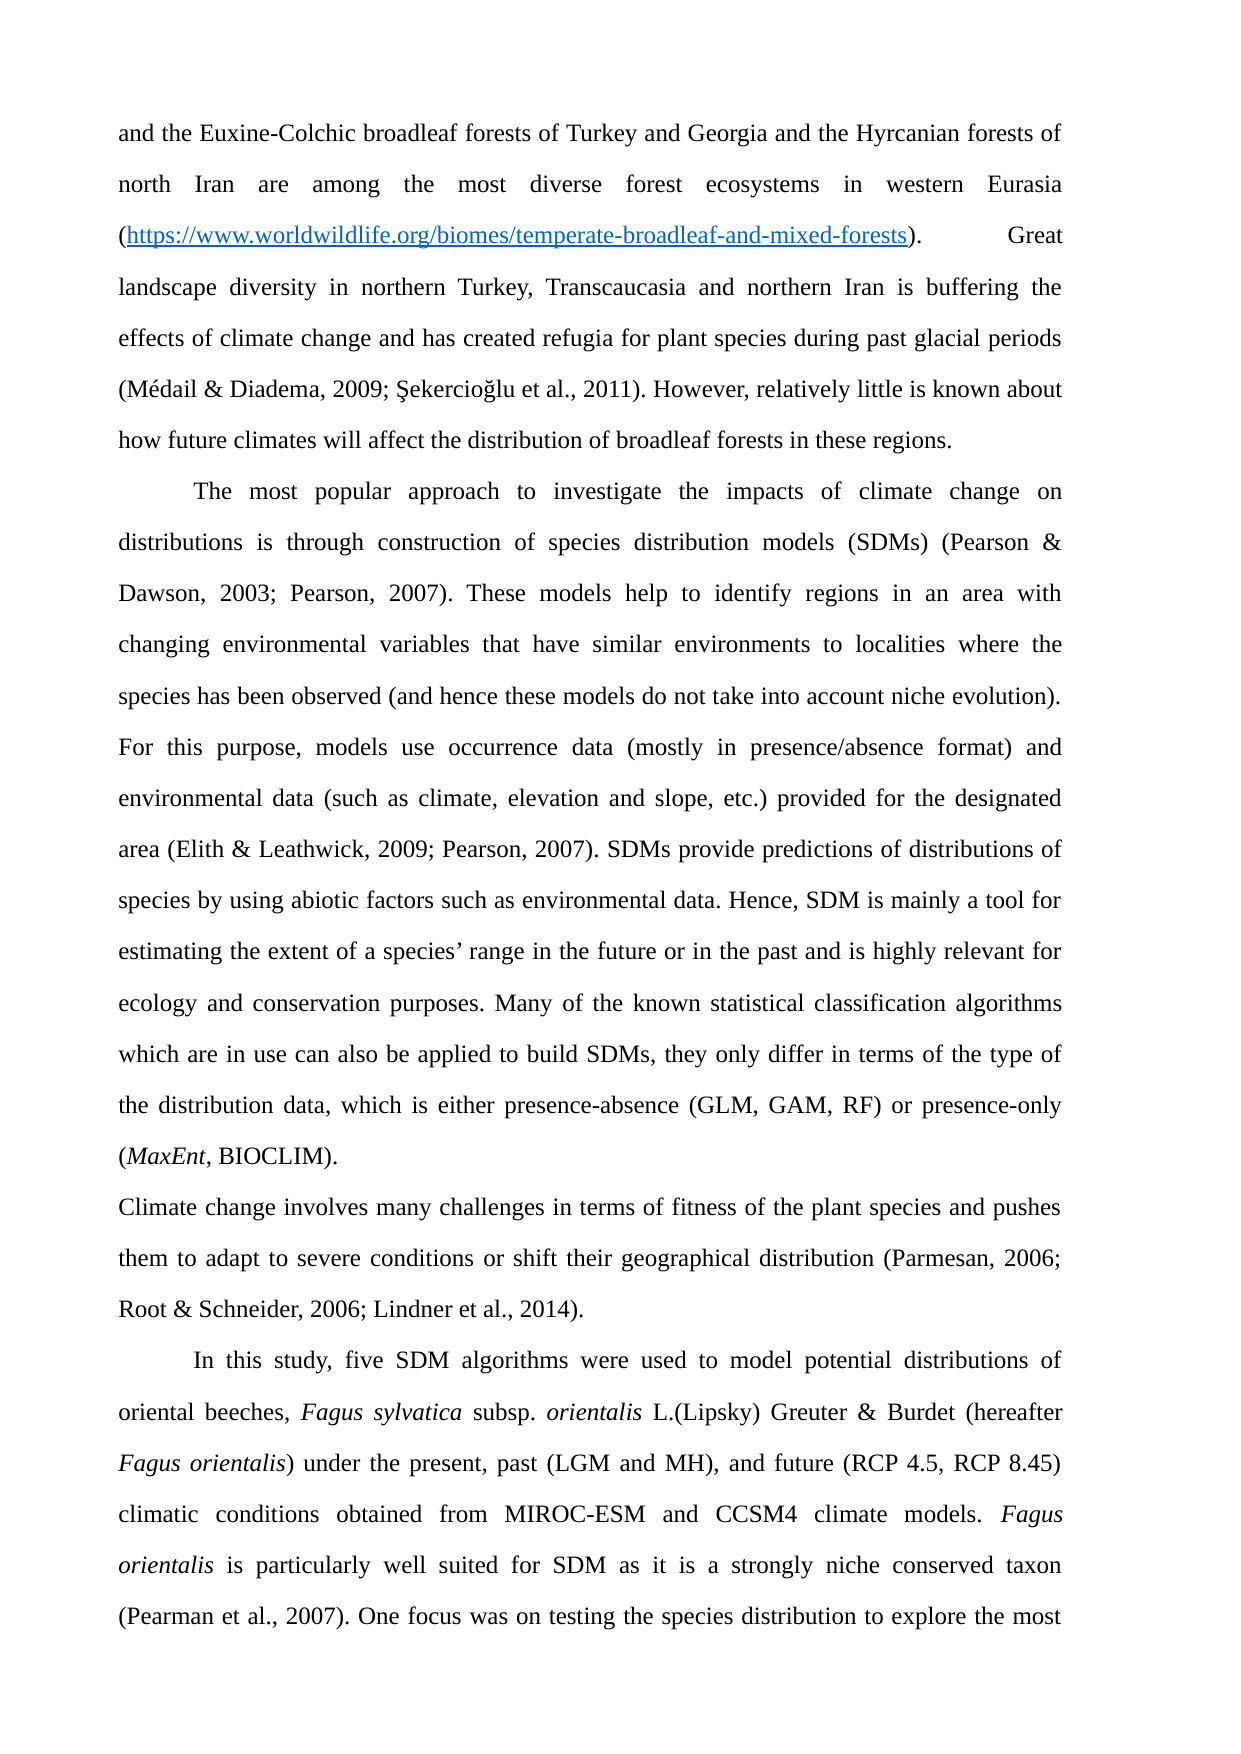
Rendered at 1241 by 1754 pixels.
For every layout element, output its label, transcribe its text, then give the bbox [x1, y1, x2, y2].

text The most popular approach to investigate the impacts of climate change on distributions is through construction of species distribution models (SDMs) (Pearson & Dawson, 2003; Pearson, 2007). These models help to identify regions in an area with changing environmental variables that have similar environments to localities where the species has been observed (and hence these models do not take into account niche evolution). For this purpose, models use occurrence data (mostly in presence/absence format) and environmental data (such as climate, elevation and slope, etc.) provided for the designated area (Elith & Leathwick, 2009; Pearson, 2007). SDMs provide predictions of distributions of species by using abiotic factors such as environmental data. Hence, SDM is mainly a tool for estimating the extent of a species’ range in the future or in the past and is highly relevant for ecology and conservation purposes. Many of the known statistical classification algorithms which are in use can also be applied to build SDMs, they only differ in terms of the type of the distribution data, which is either presence-absence (GLM, GAM, RF) or presence-only (MaxEnt, BIOCLIM). [118, 476, 1063, 1170]
text Climate change involves many challenges in terms of fitness of the plant species and pushes them to adapt to severe conditions or shift their geographical distribution (Parmesan, 2006; Root & Schneider, 2006; Lindner et al., 2014). [118, 1192, 1063, 1323]
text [118, 1346, 1063, 1630]
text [118, 118, 1063, 454]
